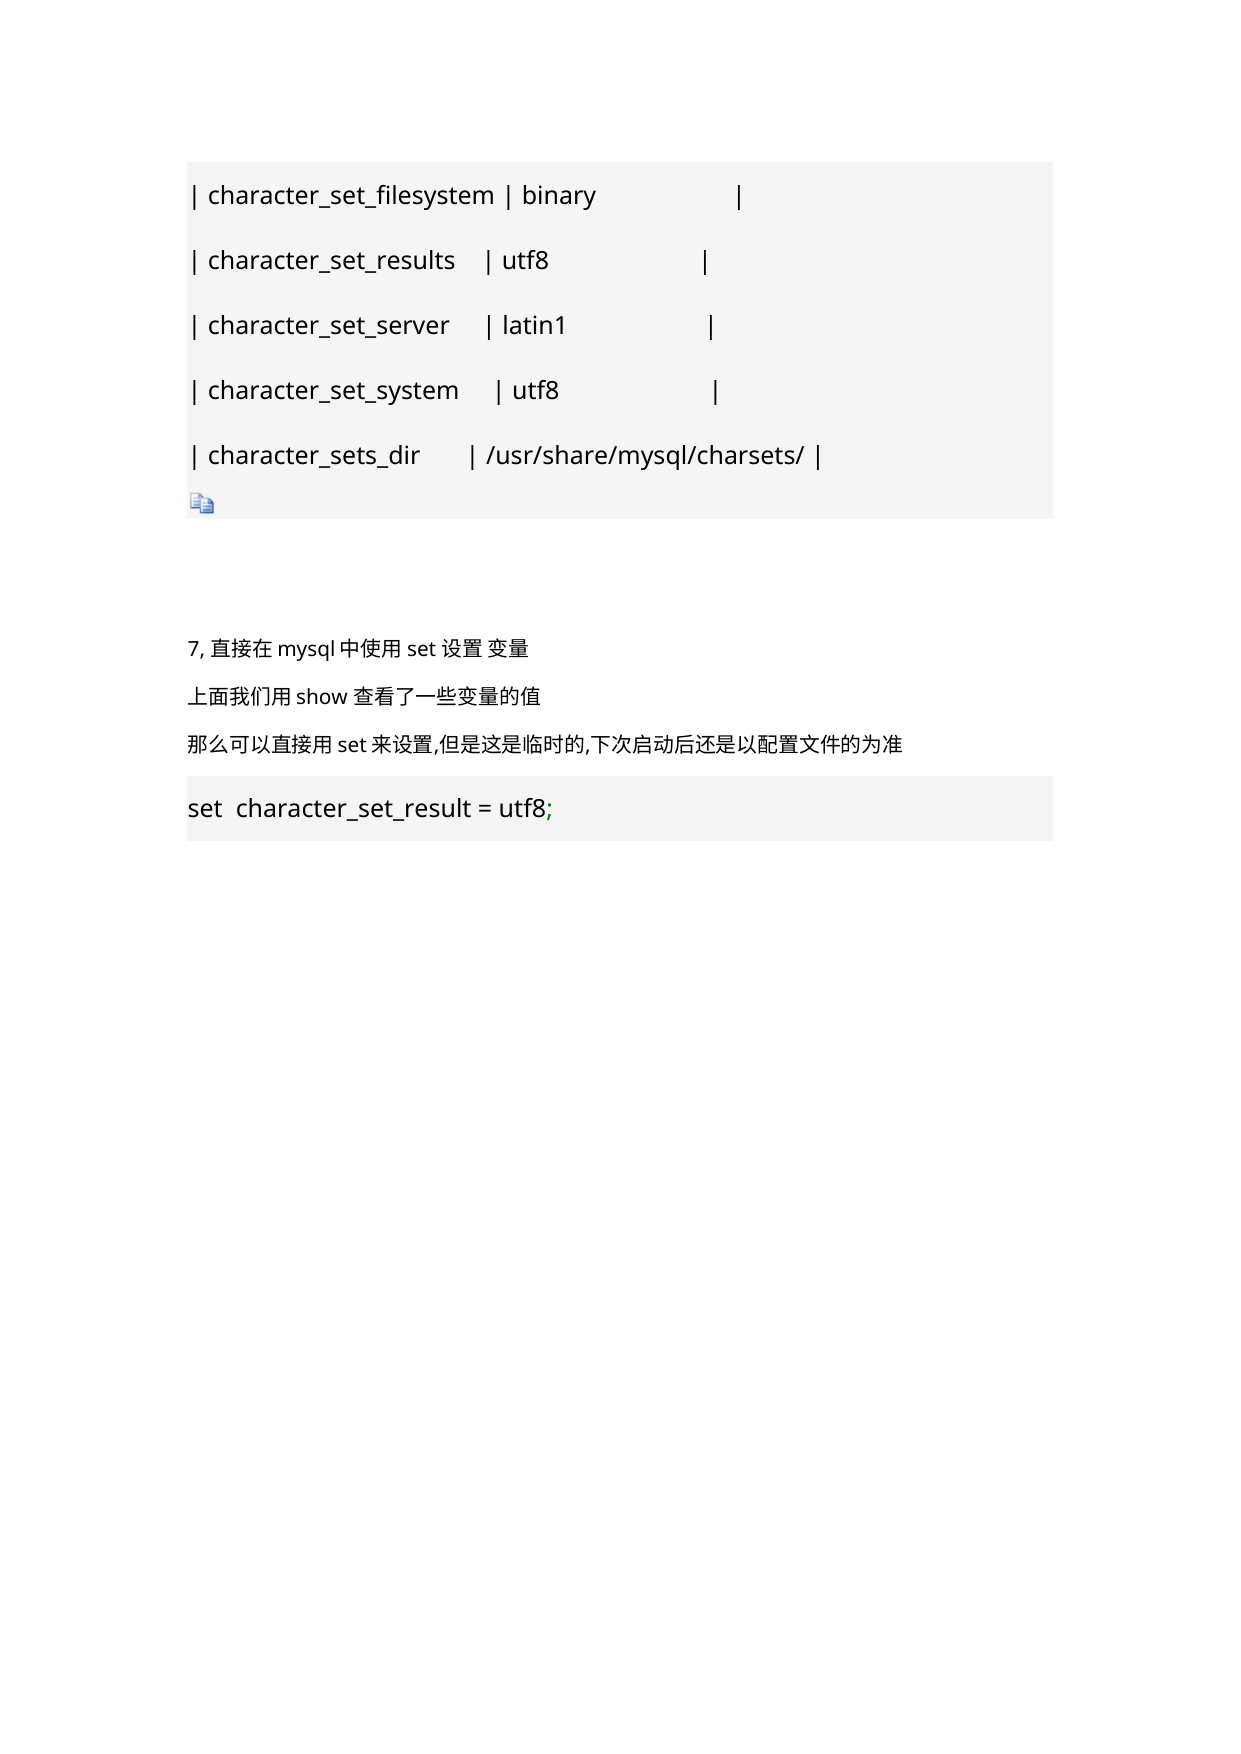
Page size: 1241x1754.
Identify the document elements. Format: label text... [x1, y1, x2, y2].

text | character_sets_dir | /usr/share/mysql/charsets/ | [187, 422, 1053, 487]
text 7, 直接在mysql中使用 set 设置 变量 [187, 631, 1053, 664]
text | character_set_system | utf8 | [187, 357, 1053, 422]
text | character_set_filesystem | binary | [187, 162, 1053, 227]
text 上面我们用show 查看了一些变量的值 [187, 679, 1053, 712]
text set character_set_result = utf8; [187, 776, 1053, 841]
picture [187, 487, 219, 519]
text | character_set_results | utf8 | [187, 227, 1053, 292]
text 那么可以直接用set来设置,但是这是临时的,下次启动后还是以配置文件的为准 [187, 728, 1053, 760]
text | character_set_server | latin1 | [187, 292, 1053, 357]
